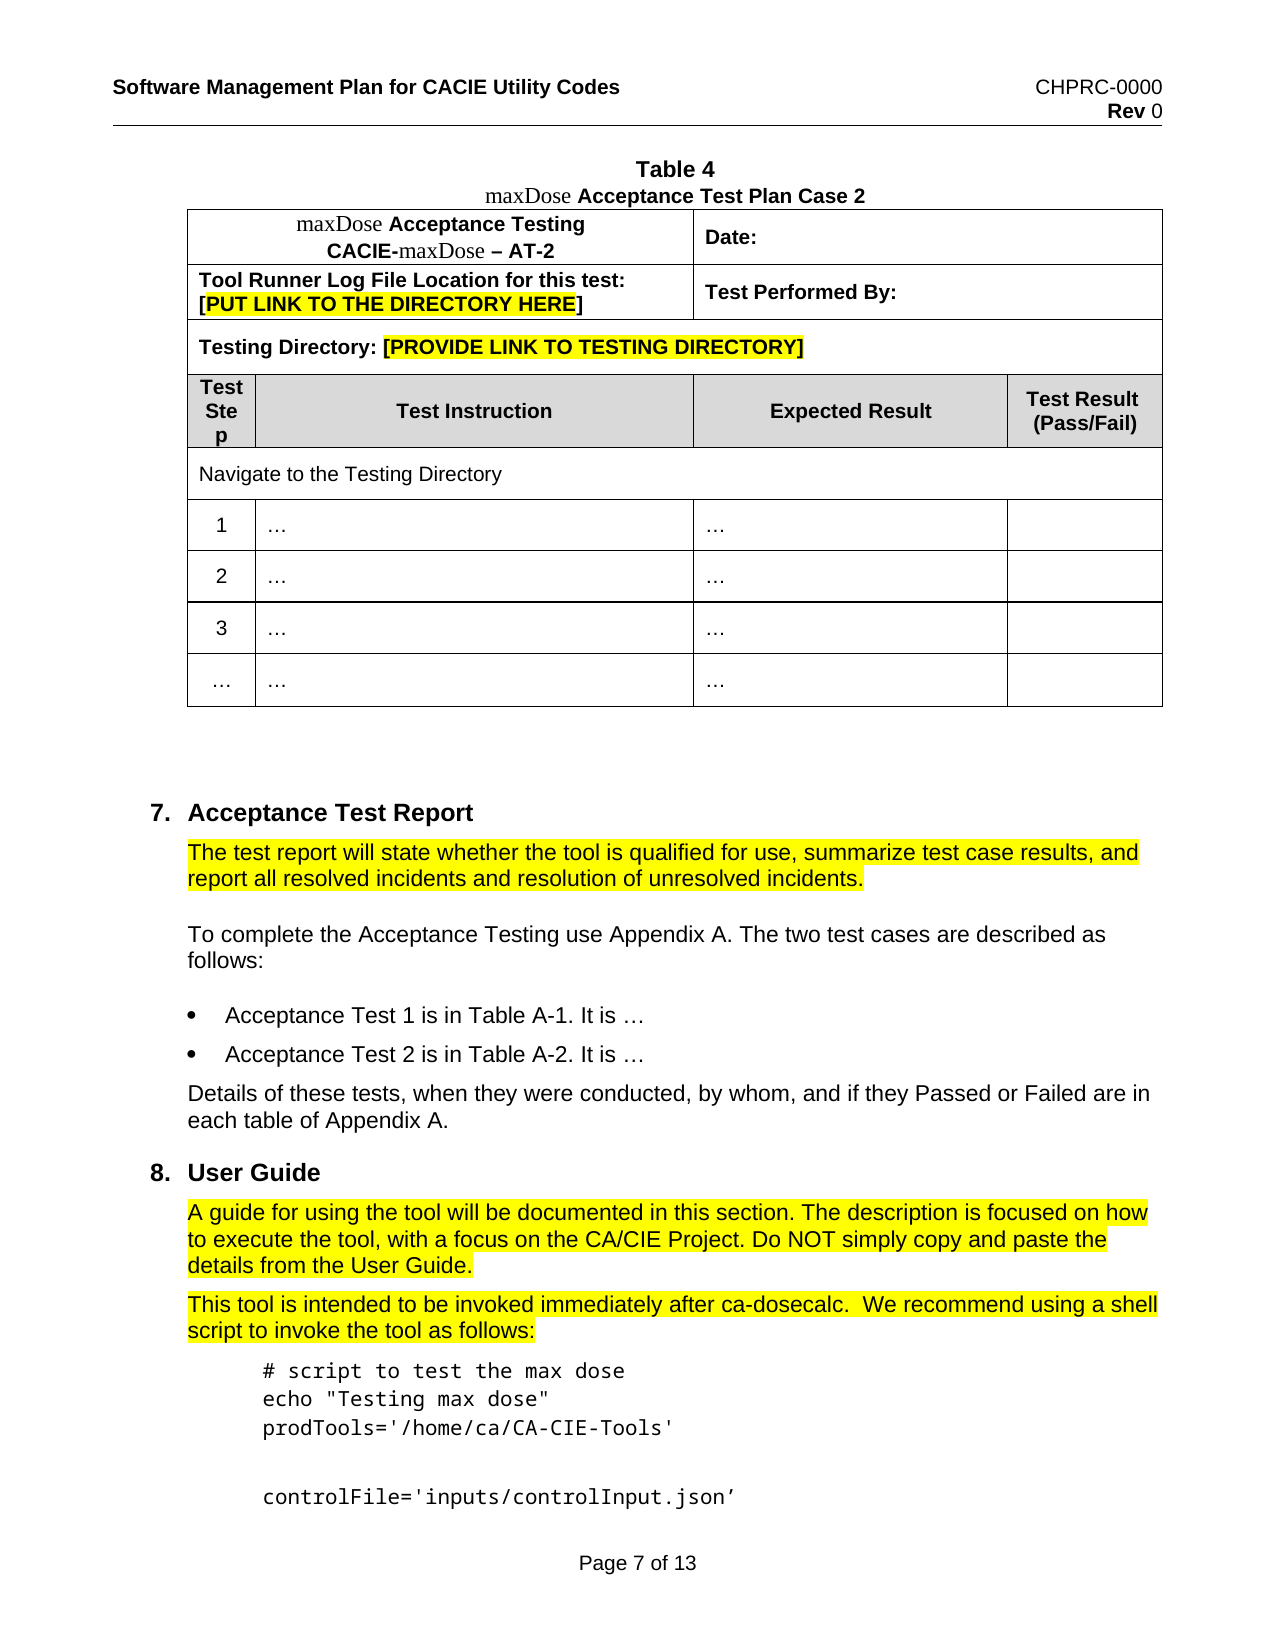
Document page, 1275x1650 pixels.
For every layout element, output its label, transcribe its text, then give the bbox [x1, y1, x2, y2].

table_cell Test Performed By: [694, 265, 1162, 319]
table_cell Date: [694, 210, 1162, 264]
subtitle Acceptance Test Report [150, 797, 1162, 826]
table_cell 3 [188, 603, 255, 653]
table_cell [1008, 551, 1162, 601]
table_cell … [256, 500, 693, 550]
table_cell [1008, 654, 1162, 706]
table_cell … [694, 500, 1007, 550]
table_cell [1008, 603, 1162, 653]
table_cell … [694, 551, 1007, 601]
table_cell Test Result (Pass/Fail) [1008, 375, 1162, 447]
table_cell 2 [188, 551, 255, 601]
text Details of these tests, when they were conducted, by whom, and if they Passed or Failed are in each table of Appendix A. [187, 1080, 1162, 1133]
text The test report will state whether the tool is qualified for use, summarize test case results, and report all resolved incidents and resolution of unresolved incidents. [864, 839, 1162, 891]
table_cell Testing Directory: [PROVIDE LINK TO TESTING DIRECTORY] [188, 320, 1162, 374]
table_cell Acceptance Testing CACIE- – AT-2 [188, 210, 693, 264]
text To complete the Acceptance Testing use Appendix A. The two test cases are described as follows: [187, 921, 1162, 973]
table_cell Test Step [188, 375, 255, 447]
table_cell [1008, 500, 1162, 550]
table_cell … [256, 603, 693, 653]
table_cell … [256, 654, 693, 706]
subtitle User Guide [150, 1158, 1162, 1187]
table_cell … [694, 654, 1007, 706]
table_cell Navigate to the Testing Directory [188, 448, 1162, 498]
text A guide for using the tool will be documented in this section. The description is focused on how to execute the tool, with a focus on the CA/CIE Project. Do NOT simply copy and paste the details from the User Guide. [473, 1199, 1162, 1278]
table_cell … [188, 654, 255, 706]
table_cell 1 [188, 500, 255, 550]
list Acceptance Test 2 is in Table A-2. It is … [187, 1041, 1162, 1068]
table_header Table Acceptance Test Plan Case 2 [188, 156, 1162, 208]
table_cell Expected Result [694, 375, 1007, 447]
table_cell Test Instruction [256, 375, 693, 447]
table_cell … [694, 603, 1007, 653]
table_cell … [256, 551, 693, 601]
table_cell Tool Runner Log File Location for this test: [PUT LINK TO THE DIRECTORY HERE] [188, 265, 693, 319]
text # script to test the max dose echo "Testing max dose" prodTools='/home/ca/CA-CIE-Tools' [262, 1356, 1162, 1441]
list Acceptance Test 1 is in Table A-1. It is … [187, 1002, 1162, 1029]
text This tool is intended to be invoked immediately after ca-dosecalc. We recommend using a shell script to invoke the tool as follows: [535, 1291, 1162, 1343]
